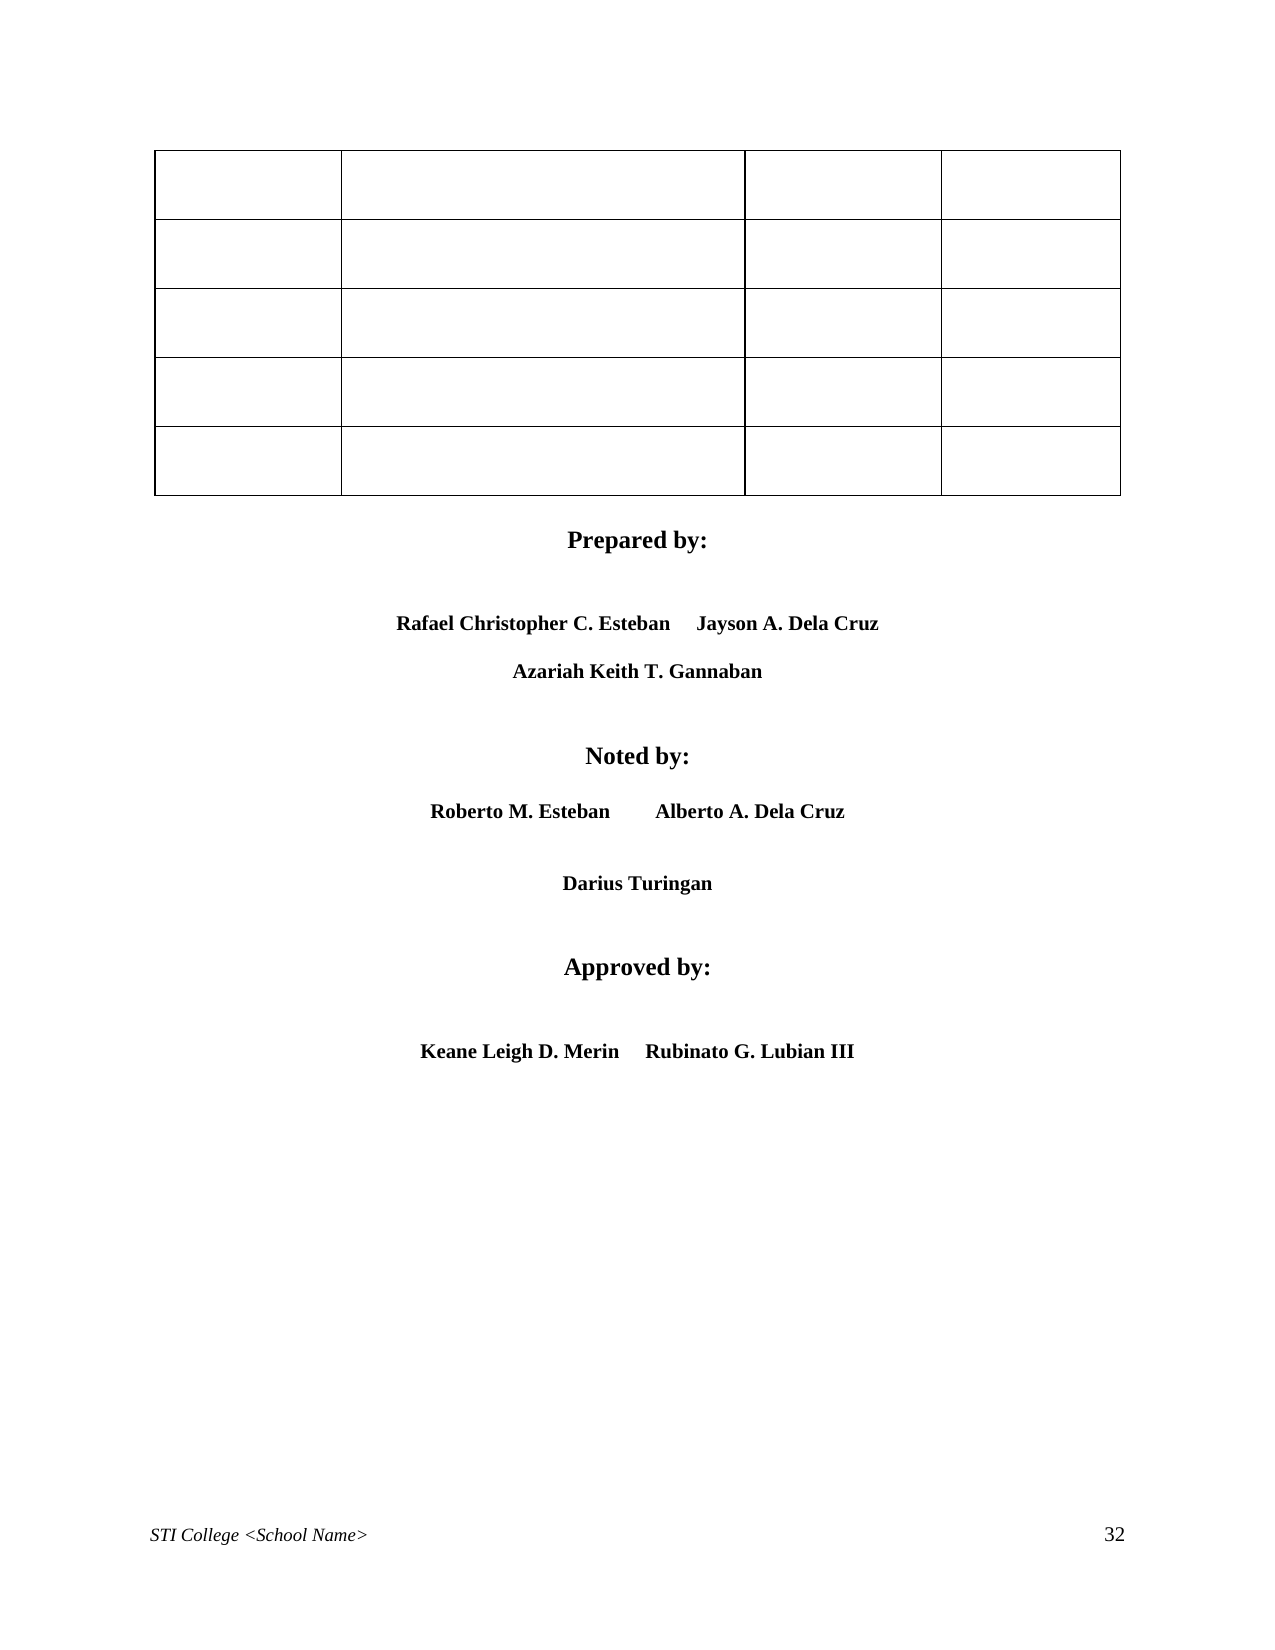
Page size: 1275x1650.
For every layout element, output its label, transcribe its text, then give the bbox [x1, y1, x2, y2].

table_cell [942, 289, 1120, 357]
table_cell [342, 151, 744, 219]
text Roberto M. Esteban Alberto A. Dela Cruz [150, 798, 1125, 823]
table_cell [746, 151, 941, 219]
table_cell [156, 358, 341, 426]
text Rafael Christopher C. Esteban Jayson A. Dela Cruz [150, 611, 1125, 635]
table_cell [156, 427, 341, 495]
table_cell [746, 427, 941, 495]
table_cell [942, 151, 1120, 219]
table_cell [156, 151, 341, 219]
table_cell [342, 220, 744, 288]
text Noted by: [150, 741, 1125, 770]
table_cell [156, 220, 341, 288]
table_cell [342, 358, 744, 426]
table_cell [342, 427, 744, 495]
table_cell [746, 220, 941, 288]
text Approved by: [150, 952, 1125, 981]
text Darius Turingan [150, 871, 1125, 895]
table_cell [746, 289, 941, 357]
table_cell [156, 289, 341, 357]
table_cell [746, 358, 941, 426]
table_cell [942, 358, 1120, 426]
text Prepared by: [150, 525, 1125, 554]
text Azariah Keith T. Gannaban [150, 659, 1125, 683]
text Keane Leigh D. Merin Rubinato G. Lubian III [150, 1038, 1125, 1063]
table_cell [942, 427, 1120, 495]
table_cell [942, 220, 1120, 288]
table_cell [342, 289, 744, 357]
